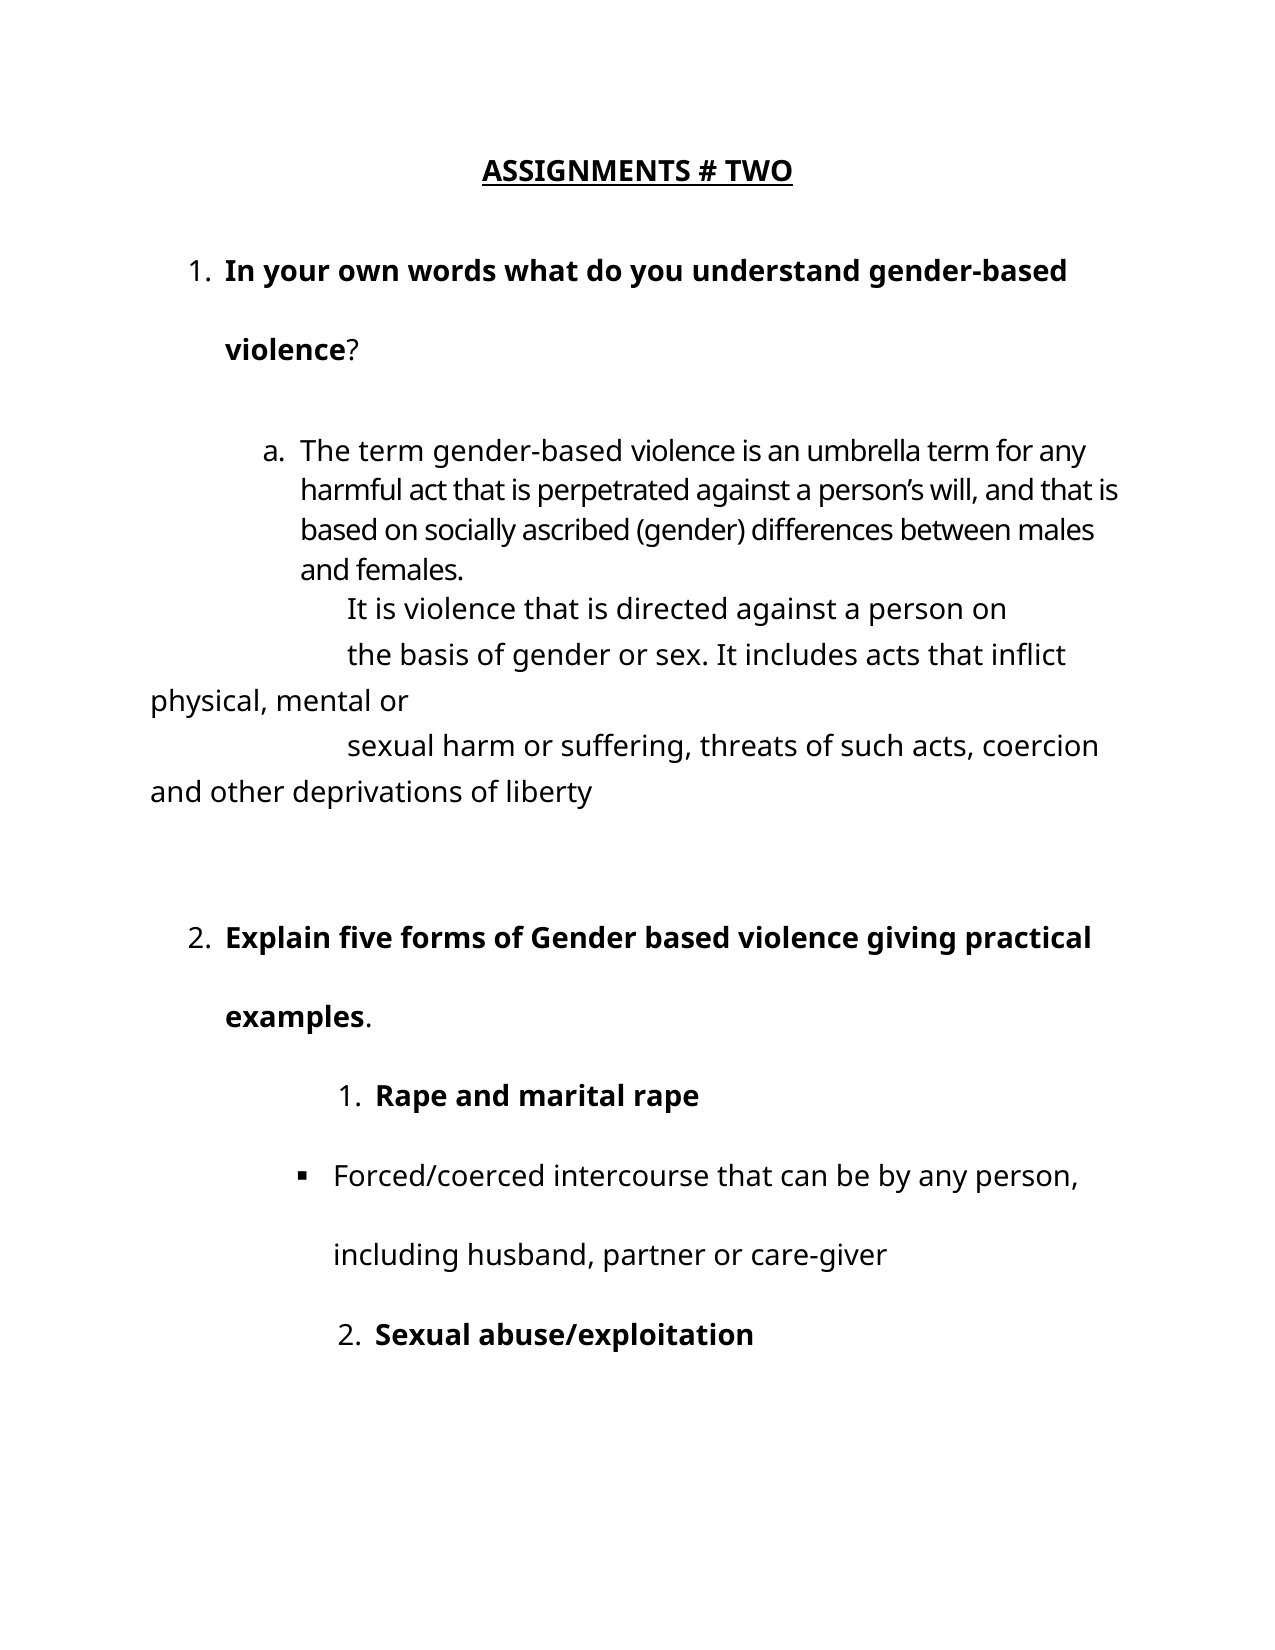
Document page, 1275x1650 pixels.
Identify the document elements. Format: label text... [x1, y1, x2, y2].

list Explain five forms of Gender based violence giving practical examples. [187, 917, 1125, 1036]
list Sexual abuse/exploitation [337, 1314, 1125, 1353]
list In your own words what do you understand gender-based violence? [187, 250, 1125, 369]
text ASSIGNMENTS # TWO [150, 150, 1125, 190]
list The term gender-based violence is an umbrella term for any harmful act that is perpetrated against a person’s will, and that is based on socially ascribed (gender) differences between males and females. [262, 430, 1125, 588]
text It is violence that is directed against a person on the basis of gender or sex. It includes acts that inflict physical, mental or sexual harm or suffering, threats of such acts, coercion and other deprivations of liberty [150, 588, 1125, 811]
list Rape and marital rape [337, 1076, 1125, 1115]
list Forced/coerced intercourse that can be by any person, including husband, partner or care-giver [295, 1155, 1125, 1274]
